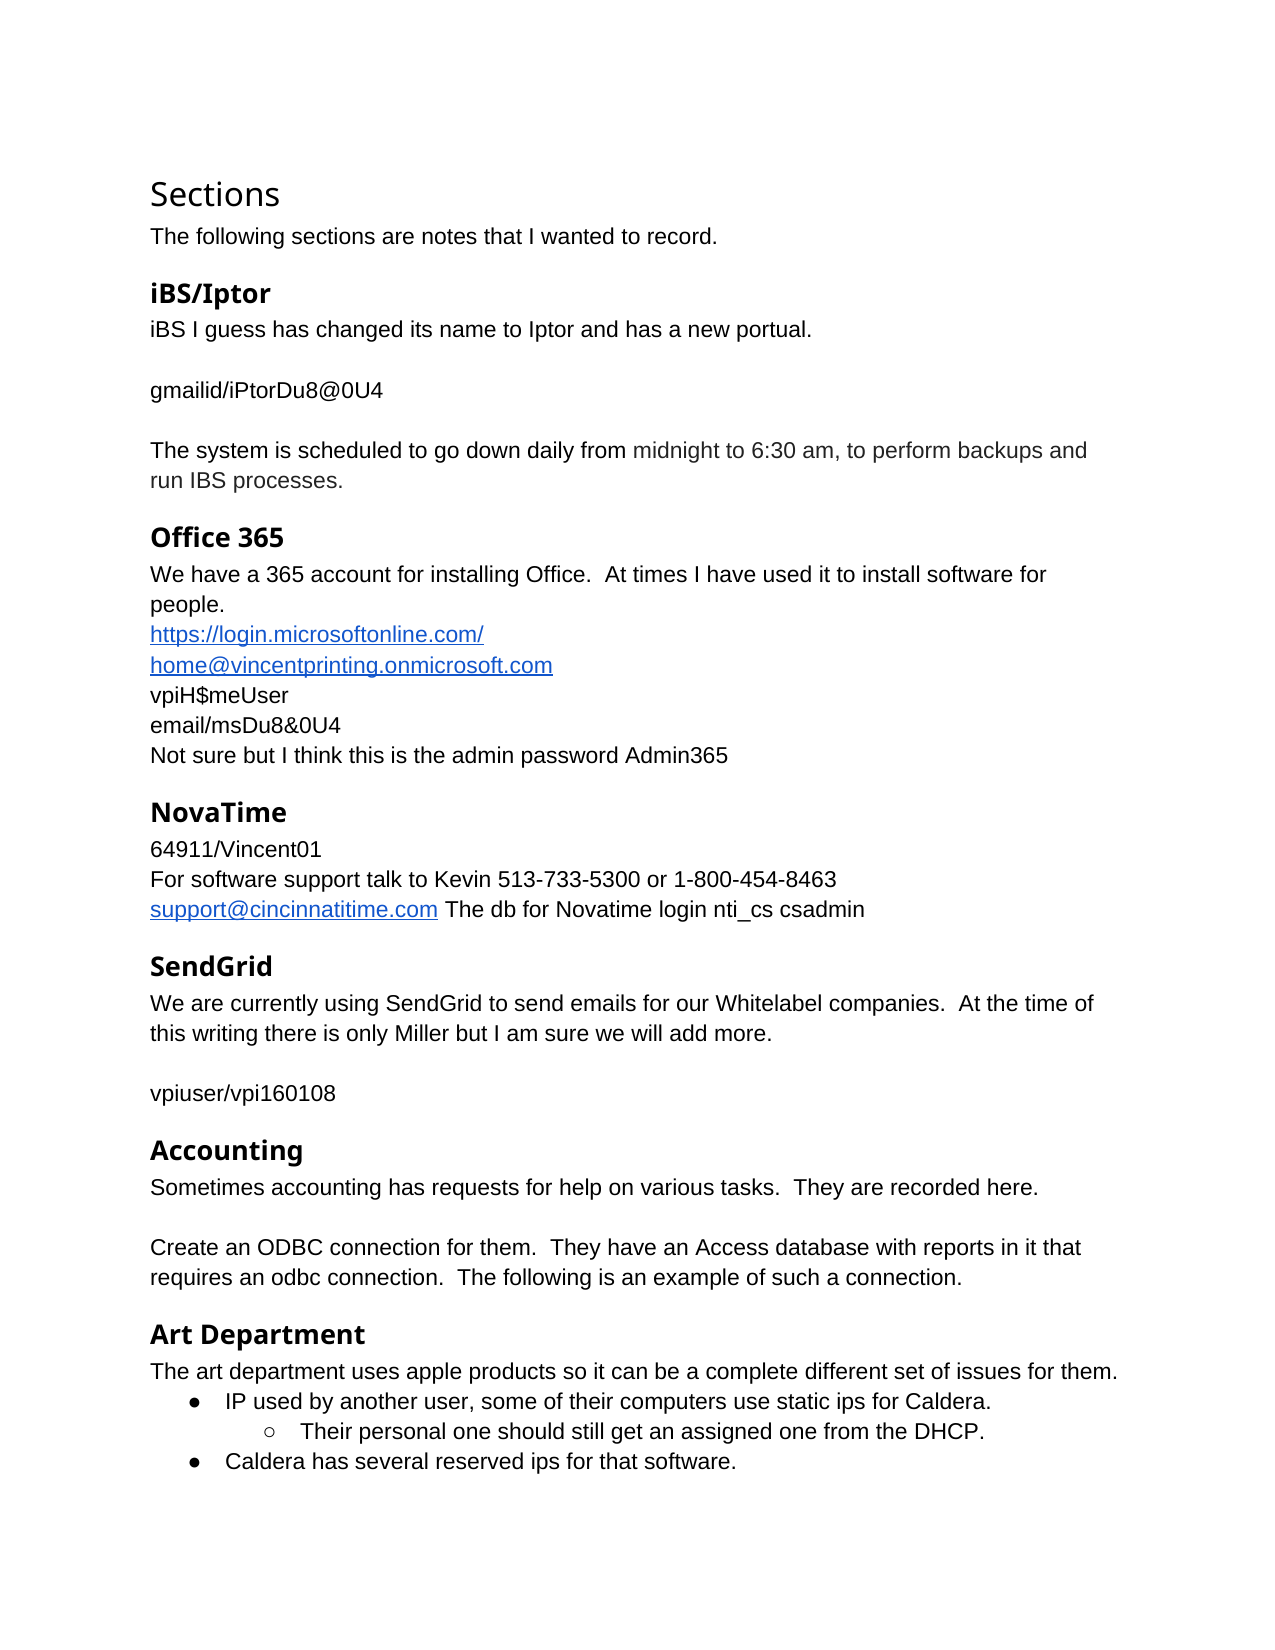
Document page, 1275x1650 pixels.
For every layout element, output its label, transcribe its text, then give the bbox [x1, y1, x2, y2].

list Caldera has several reserved ips for that software. [187, 1448, 1125, 1474]
text vpiH$meUser [150, 682, 1125, 708]
list IP used by another user, some of their computers use static ips for Caldera. [187, 1388, 1125, 1414]
text We have a 365 account for installing Office. At times I have used it to install software for people. [150, 561, 1125, 617]
text vpiuser/vpi160108 [150, 1080, 1125, 1106]
subtitle iBS/Iptor [150, 274, 1125, 311]
text Sometimes accounting has requests for help on various tasks. They are recorded here. [150, 1173, 1125, 1200]
subtitle Accounting [150, 1131, 1125, 1168]
text https://login.microsoftonline.com/ [150, 621, 1125, 648]
text We are currently using SendGrid to send emails for our Whitelabel companies. At the time of this writing there is only Miller but I am sure we will add more. [150, 989, 1125, 1046]
text iBS I guess has changed its name to Iptor and has a new portual. [150, 316, 1125, 343]
text The following sections are notes that I wanted to record. [150, 223, 1125, 249]
text 64911/Vincent01 [150, 836, 1125, 862]
subtitle Art Department [150, 1315, 1125, 1352]
subtitle SendGrid [150, 947, 1125, 984]
subtitle NovaTime [150, 793, 1125, 830]
text gmailid/iPtorDu8@0U4 [150, 377, 1125, 403]
text email/msDu8&0U4 [150, 712, 1125, 738]
text The system is scheduled to go down daily from midnight to 6:30 am, to perform backups and run IBS processes. [150, 437, 1125, 494]
list Their personal one should still get an assigned one from the DHCP. [262, 1418, 1125, 1444]
text For software support talk to Kevin 513-733-5300 or 1-800-454-8463 support@cincinnatitime.com The db for Novatime login nti_cs csadmin [150, 866, 1125, 922]
text home@vincentprinting.onmicrosoft.com [150, 652, 1125, 678]
subtitle Sections [150, 171, 1125, 216]
text Create an ODBC connection for them. They have an Access database with reports in it that requires an odbc connection. The following is an example of such a connection. [150, 1234, 1125, 1291]
subtitle Office 365 [150, 518, 1125, 555]
text Not sure but I think this is the admin password Admin365 [150, 742, 1125, 768]
text The art department uses apple products so it can be a complete different set of issues for them. [150, 1358, 1125, 1384]
